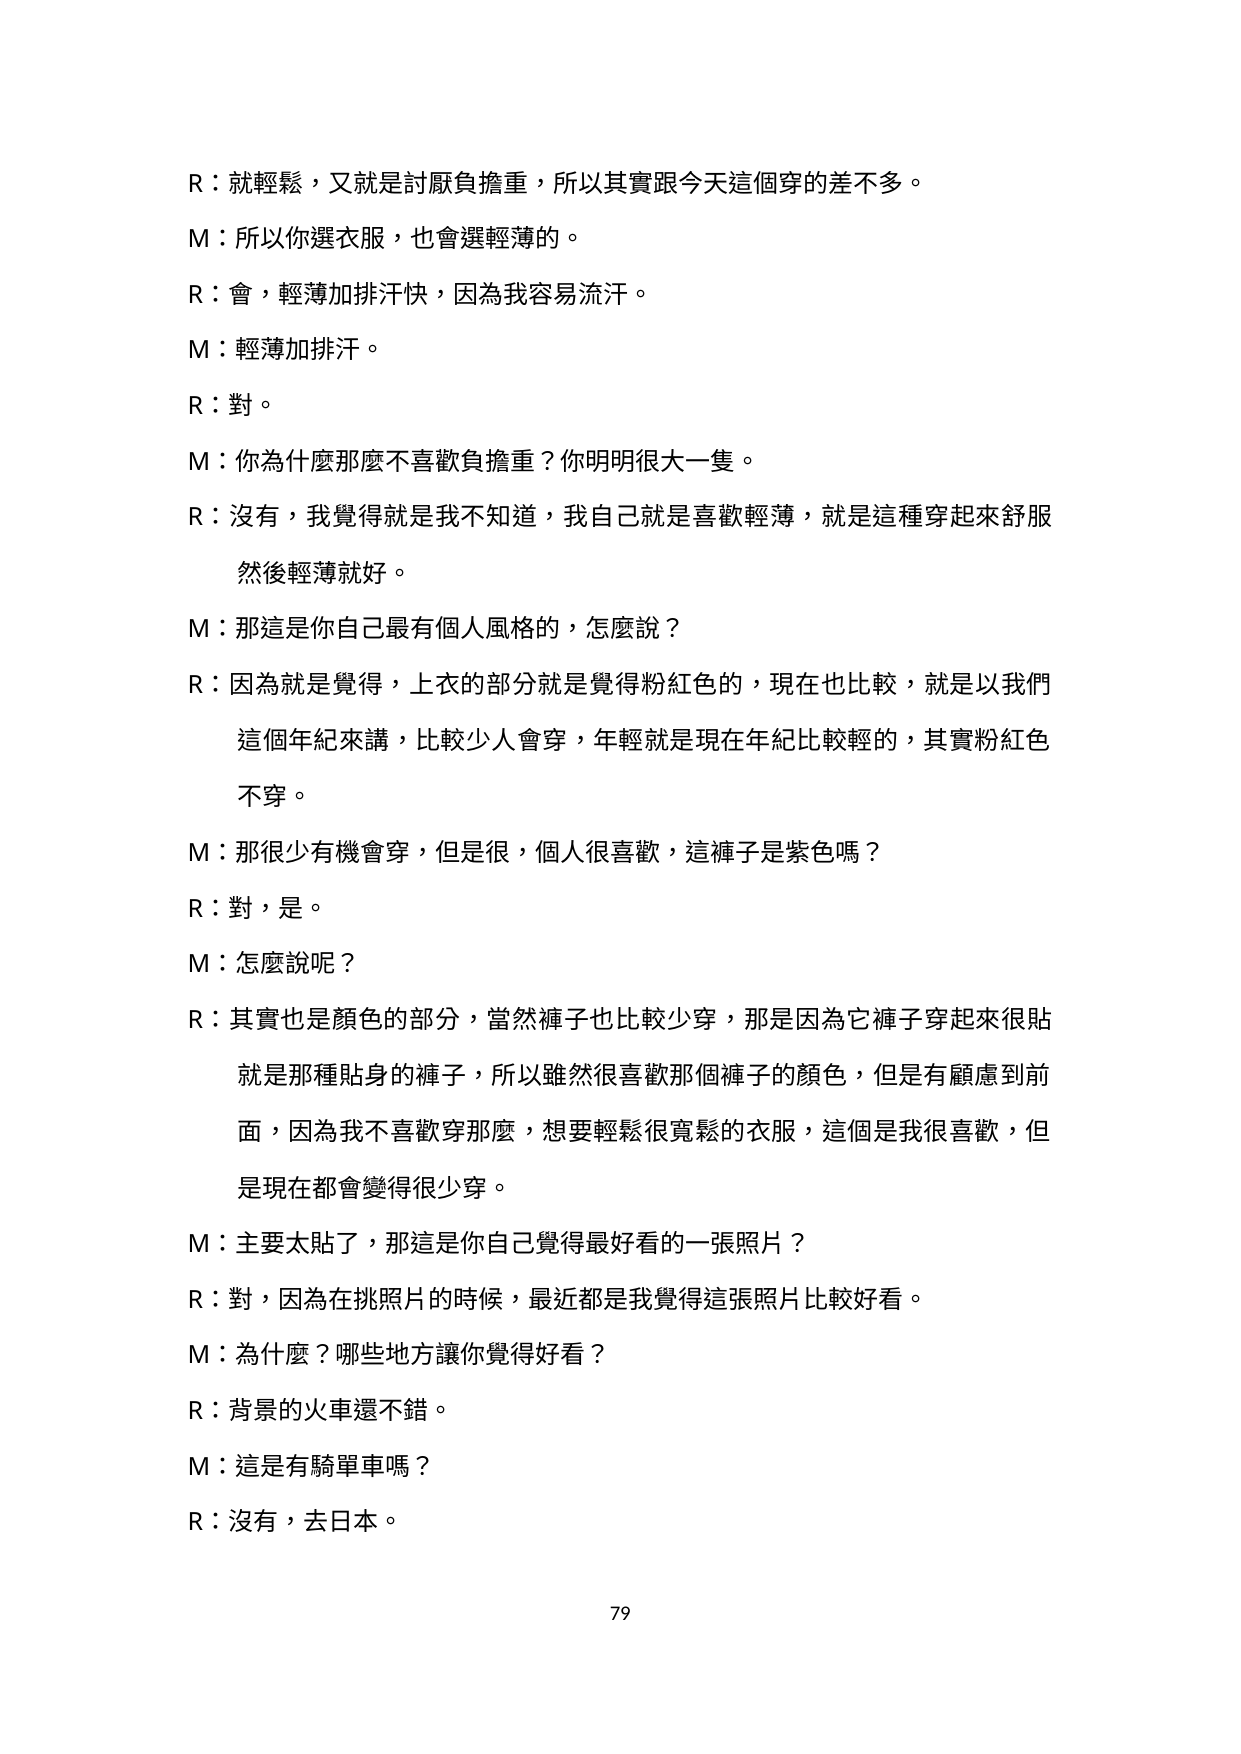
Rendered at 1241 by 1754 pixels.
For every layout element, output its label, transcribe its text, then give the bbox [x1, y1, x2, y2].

text R：對。 [187, 385, 1053, 422]
text M：主要太貼了，那這是你自己覺得最好看的一張照片？ [187, 1223, 1053, 1261]
text R：背景的火車還不錯。 [187, 1390, 1053, 1427]
text R：其實也是顏色的部分，當然褲子也比較少穿，那是因為它褲子穿起來很貼，就是那種貼身的褲子，所以雖然很喜歡那個褲子的顏色，但是有顧慮到前面，因為我不喜歡穿那麼，想要輕鬆很寬鬆的衣服，這個是我很喜歡，但是現在都會變得很少穿。 [187, 999, 1053, 1205]
text M：那這是你自己最有個人風格的，怎麼說？ [187, 608, 1053, 646]
text R：就輕鬆，又就是討厭負擔重，所以其實跟今天這個穿的差不多。 [187, 162, 1053, 200]
text R：對，因為在挑照片的時候，最近都是我覺得這張照片比較好看。 [187, 1279, 1053, 1316]
text M：你為什麼那麼不喜歡負擔重？你明明很大一隻。 [187, 441, 1053, 478]
text M：這是有騎單車嗎？ [187, 1446, 1053, 1483]
text R：沒有，去日本。 [187, 1501, 1053, 1539]
text M：輕薄加排汗。 [187, 329, 1053, 367]
text R：對，是。 [187, 887, 1053, 925]
text R：因為就是覺得，上衣的部分就是覺得粉紅色的，現在也比較，就是以我們這個年紀來講，比較少人會穿，年輕就是現在年紀比較輕的，其實粉紅色不穿。 [187, 664, 1053, 814]
text M：怎麼說呢？ [187, 943, 1053, 981]
text M：那很少有機會穿，但是很，個人很喜歡，這褲子是紫色嗎？ [187, 832, 1053, 869]
text R：沒有，我覺得就是我不知道，我自己就是喜歡輕薄，就是這種穿起來舒服，然後輕薄就好。 [187, 496, 1053, 590]
text M：所以你選衣服，也會選輕薄的。 [187, 218, 1053, 256]
text M：為什麼？哪些地方讓你覺得好看？ [187, 1334, 1053, 1372]
text R：會，輕薄加排汗快，因為我容易流汗。 [187, 274, 1053, 311]
